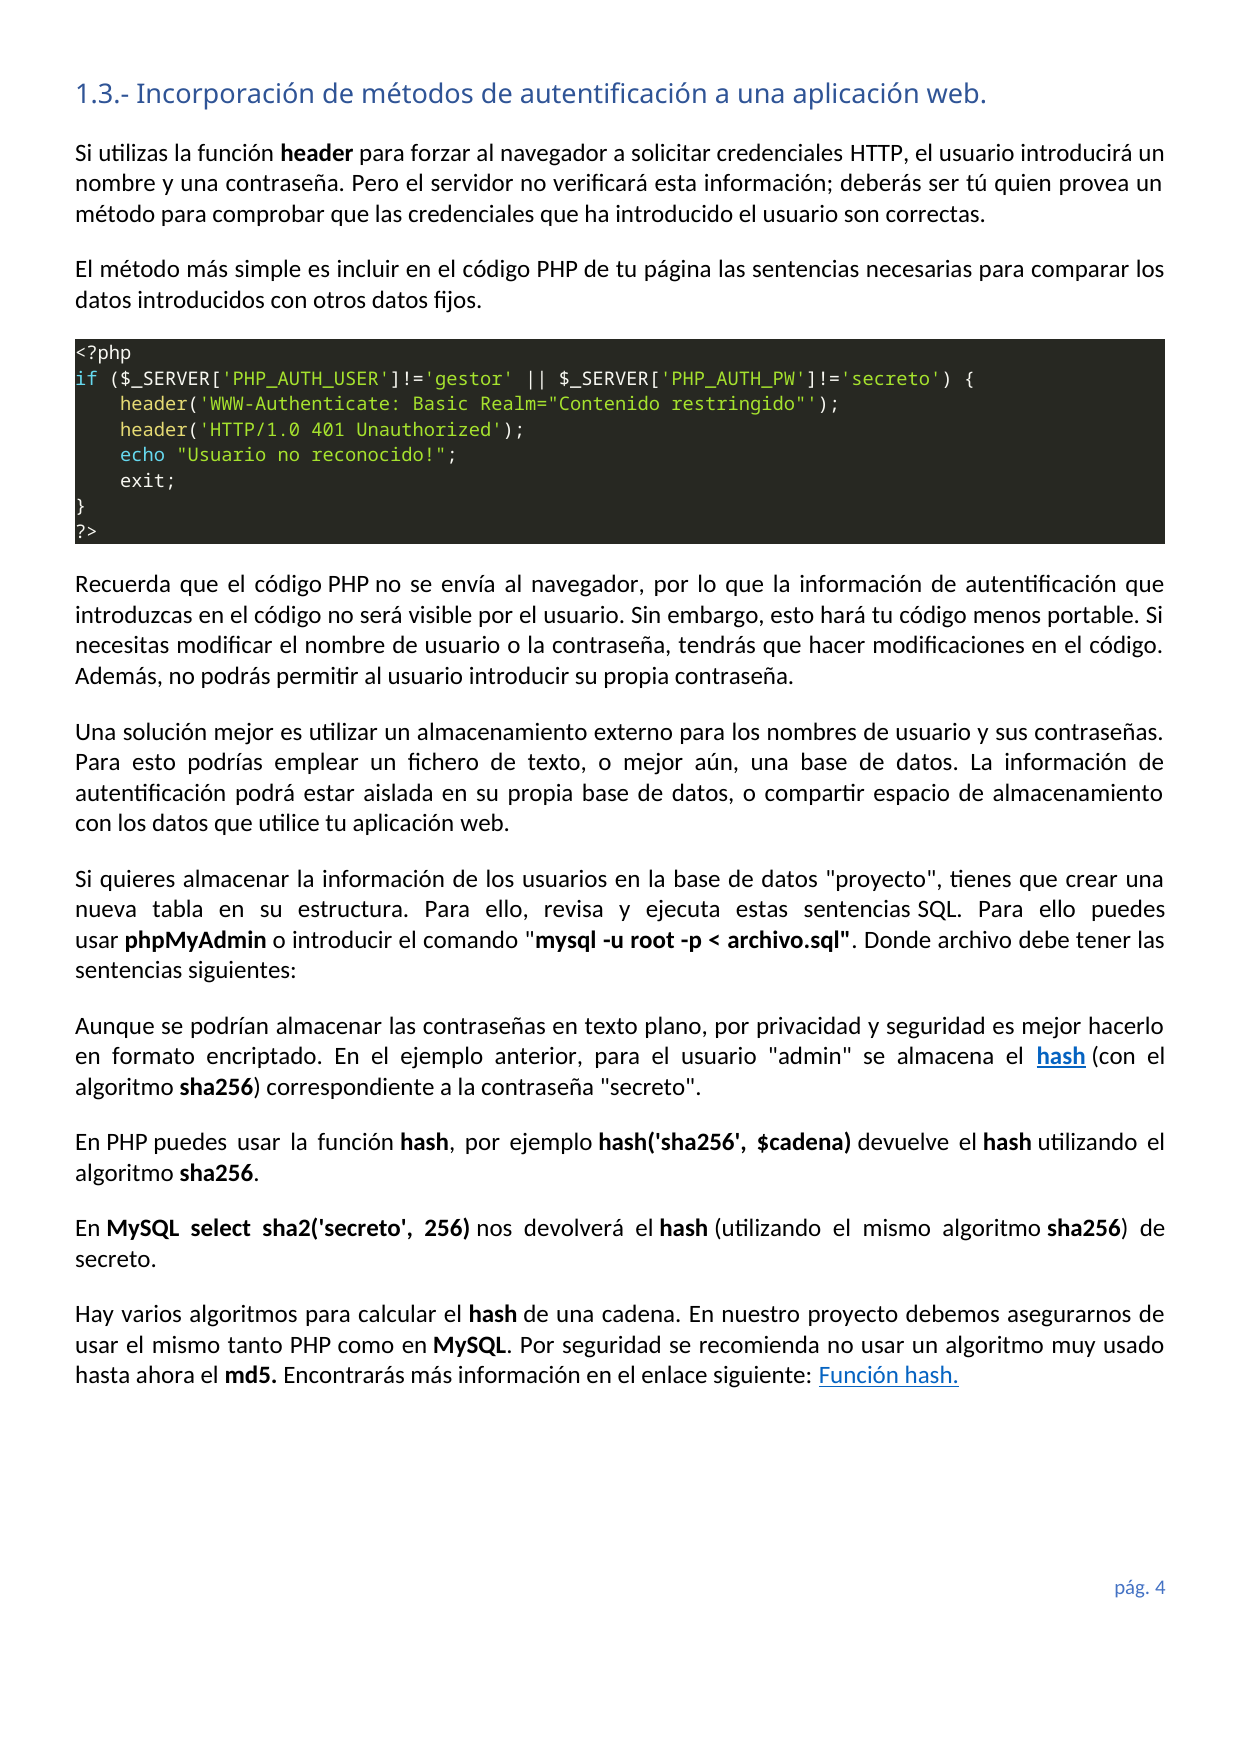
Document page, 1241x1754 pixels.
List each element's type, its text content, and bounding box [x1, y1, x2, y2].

text Hay varios algoritmos para calcular el hash de una cadena. En nuestro proyecto debemos asegurarnos de usar el mismo tanto PHP como en MySQL. Por seguridad se recomienda no usar un algoritmo muy usado hasta ahora el md5. Encontrarás más información en el enlace siguiente: Función hash. [75, 1298, 1165, 1390]
text Recuerda que el código PHP no se envía al navegador, por lo que la información de autentificación que introduzcas en el código no será visible por el usuario. Sin embargo, esto hará tu código menos portable. Si necesitas modificar el nombre de usuario o la contraseña, tendrás que hacer modificaciones en el código. Además, no podrás permitir al usuario introducir su propia contraseña. [75, 569, 1165, 691]
text exit; [75, 467, 1165, 493]
text <?php [75, 339, 1165, 365]
text header('HTTP/1.0 401 Unauthorized'); [75, 416, 1165, 442]
text En MySQL select sha2('secreto', 256) nos devolverá el hash (utilizando el mismo algoritmo sha256) de secreto. [75, 1212, 1165, 1273]
text Una solución mejor es utilizar un almacenamiento externo para los nombres de usuario y sus contraseñas. Para esto podrías emplear un fichero de texto, o mejor aún, una base de datos. La información de autentificación podrá estar aislada en su propia base de datos, o compartir espacio de almacenamiento con los datos que utilice tu aplicación web. [75, 716, 1165, 838]
text Si quieres almacenar la información de los usuarios en la base de datos "proyecto", tienes que crear una nueva tabla en su estructura. Para ello, revisa y ejecuta estas sentencias SQL. Para ello puedes usar phpMyAdmin o introducir el comando "mysql -u root -p < archivo.sql". Donde archivo debe tener las sentencias siguientes: [75, 863, 1165, 985]
text } [75, 493, 1165, 518]
text header('WWW-Authenticate: Basic Realm="Contenido restringido"'); [75, 391, 1165, 416]
text Si utilizas la función header para forzar al navegador a solicitar credenciales HTTP, el usuario introducirá un nombre y una contraseña. Pero el servidor no verificará esta información; deberás ser tú quien provea un método para comprobar que las credenciales que ha introducido el usuario son correctas. [75, 137, 1165, 228]
text ?> [75, 518, 1165, 544]
text echo "Usuario no reconocido!"; [75, 442, 1165, 467]
text En PHP puedes usar la función hash, por ejemplo hash('sha256', $cadena) devuelve el hash utilizando el algoritmo sha256. [75, 1126, 1165, 1187]
subtitle 1.3.- Incorporación de métodos de autentificación a una aplicación web. [75, 75, 1165, 112]
text if ($_SERVER['PHP_AUTH_USER']!='gestor' || $_SERVER['PHP_AUTH_PW']!='secreto') { [75, 365, 1165, 391]
text El método más simple es incluir en el código PHP de tu página las sentencias necesarias para comparar los datos introducidos con otros datos fijos. [75, 253, 1165, 314]
text Aunque se podrían almacenar las contraseñas en texto plano, por privacidad y seguridad es mejor hacerlo en formato encriptado. En el ejemplo anterior, para el usuario "admin" se almacena el hash (con el algoritmo sha256) correspondiente a la contraseña "secreto". [75, 1010, 1165, 1101]
